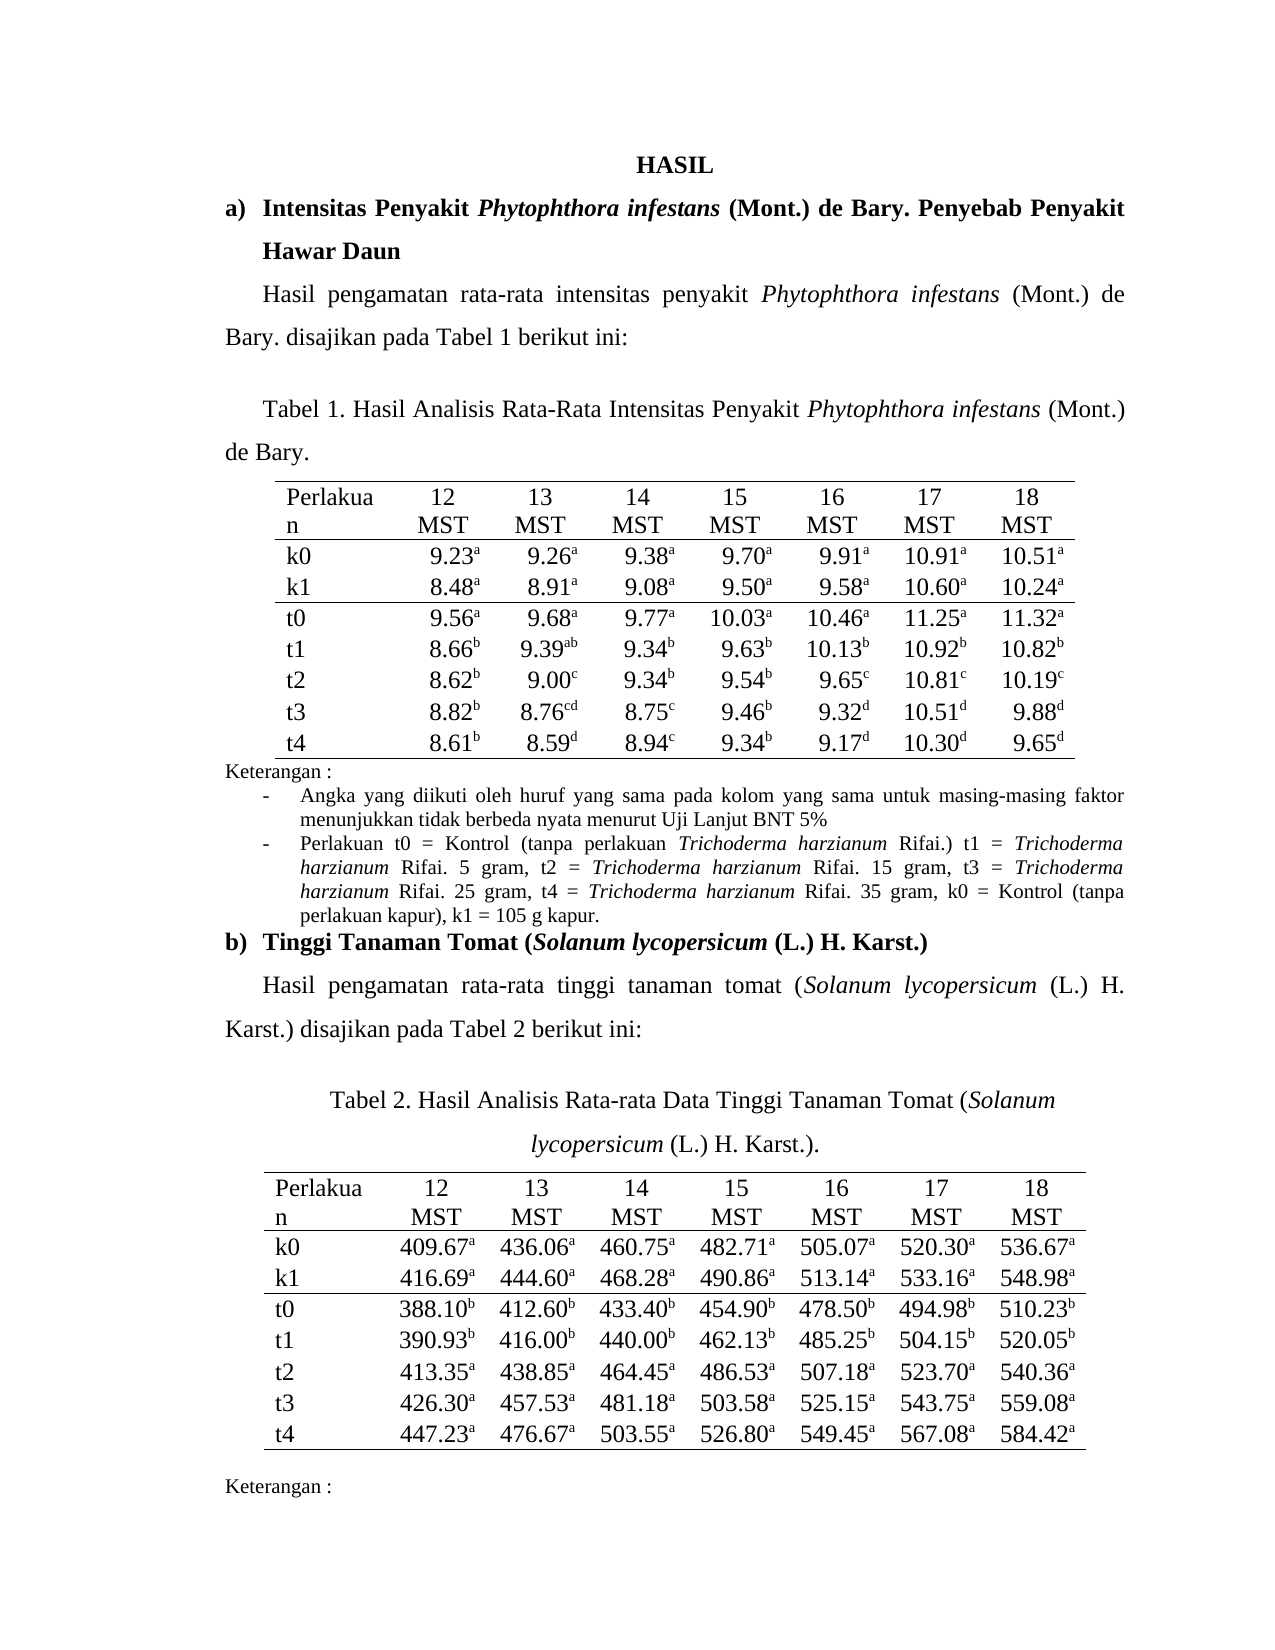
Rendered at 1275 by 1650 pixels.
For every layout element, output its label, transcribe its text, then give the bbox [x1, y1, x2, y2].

table_cell t0 [264, 1294, 386, 1324]
table_cell 520.30a [886, 1231, 986, 1262]
table_cell 9.70a [686, 540, 783, 570]
table_cell k1 [264, 1262, 386, 1293]
table_header 18 MST [978, 482, 1075, 539]
table_cell 503.55a [586, 1418, 686, 1449]
table_cell 533.16a [886, 1262, 986, 1293]
table_cell t1 [275, 633, 394, 664]
table_cell 10.81c [880, 664, 978, 695]
table_cell 10.24a [978, 570, 1075, 602]
table_header 15 MST [686, 1173, 786, 1230]
table_cell 536.67a [986, 1231, 1086, 1262]
table_cell 548.98a [986, 1262, 1086, 1293]
table_cell 9.39ab [491, 633, 589, 664]
table_cell 426.30a [386, 1387, 486, 1418]
list Tabel 1. Hasil Analisis Rata-Rata Intensitas Penyakit Phytophthora infestans (Mont.) de Bary. [225, 394, 1125, 466]
table_cell 9.56a [394, 603, 491, 633]
table_cell 433.40b [586, 1294, 686, 1324]
table_cell 9.38a [589, 540, 686, 570]
table_header 14 MST [589, 482, 686, 539]
text Tabel 2. Hasil Analisis Rata-rata Data Tinggi Tanaman Tomat (Solanum lycopersicum (L.) H. Karst.). [225, 1086, 1125, 1157]
table_cell 9.77a [589, 603, 686, 633]
table_cell 390.93b [386, 1324, 486, 1355]
table_cell 8.62b [394, 664, 491, 695]
table_cell 468.28a [586, 1262, 686, 1293]
table_cell 9.32d [783, 695, 880, 727]
table_cell t2 [264, 1355, 386, 1387]
text Keterangan : [225, 759, 1125, 783]
table_header 18 MST [986, 1173, 1086, 1230]
table_cell 540.36a [986, 1355, 1086, 1387]
table_cell 8.82b [394, 695, 491, 727]
table_cell 9.68a [491, 603, 589, 633]
table_cell 10.13b [783, 633, 880, 664]
table_cell 9.00c [491, 664, 589, 695]
table_cell 481.18a [586, 1387, 686, 1418]
table_header 16 MST [783, 482, 880, 539]
table_cell 454.90b [686, 1294, 786, 1324]
table_cell 9.08a [589, 570, 686, 602]
table_cell 478.50b [786, 1294, 886, 1324]
table_cell t3 [275, 695, 394, 727]
table_cell 559.08a [986, 1387, 1086, 1418]
table_header Perlakuan [275, 482, 394, 539]
table_header 17 MST [886, 1173, 986, 1230]
list Tinggi Tanaman Tomat (Solanum lycopersicum (L.) H. Karst.) [225, 927, 1125, 956]
table_header 16 MST [786, 1173, 886, 1230]
table_cell 9.23a [394, 540, 491, 570]
table_cell 444.60a [486, 1262, 586, 1293]
table_cell 543.75a [886, 1387, 986, 1418]
table_cell 9.91a [783, 540, 880, 570]
table_cell 438.85a [486, 1355, 586, 1387]
table_cell 9.54b [686, 664, 783, 695]
table_cell 462.13b [686, 1324, 786, 1355]
table_header Perlakuan [264, 1173, 386, 1230]
table_cell 486.53a [686, 1355, 786, 1387]
table_cell 9.34b [589, 664, 686, 695]
table_cell 11.25a [880, 603, 978, 633]
text HASIL [225, 150, 1125, 179]
table_cell 523.70a [886, 1355, 986, 1387]
table_cell 9.34b [589, 633, 686, 664]
table_cell 416.00b [486, 1324, 586, 1355]
table_cell 11.32a [978, 603, 1075, 633]
table_cell 460.75a [586, 1231, 686, 1262]
list Hasil pengamatan rata-rata intensitas penyakit Phytophthora infestans (Mont.) de Bary. disajikan pada Tabel 1 berikut ini: [225, 279, 1125, 351]
table_cell 9.63b [686, 633, 783, 664]
table_cell 10.51a [978, 540, 1075, 570]
table_cell 8.91a [491, 570, 589, 602]
table_cell 9.46b [686, 695, 783, 727]
table_cell 457.53a [486, 1387, 586, 1418]
table_cell 584.42a [986, 1418, 1086, 1449]
table_cell 8.94c [589, 727, 686, 758]
table_cell 10.03a [686, 603, 783, 633]
table_cell 436.06a [486, 1231, 586, 1262]
table_cell 10.92b [880, 633, 978, 664]
table_cell k0 [264, 1231, 386, 1262]
table_cell 8.48a [394, 570, 491, 602]
list Perlakuan t0 = Kontrol (tanpa perlakuan Trichoderma harzianum Rifai.) t1 = Trichoderma harzianum Rifai. 5 gram, t2 = Trichoderma harzianum Rifai. 15 gram, t3 = Trichoderma harzianum Rifai. 25 gram, t4 = Trichoderma harzianum Rifai. 35 gram, k0 = Kontrol (tanpa perlakuan kapur), k1 = 105 g kapur. [262, 831, 1125, 927]
table_cell 513.14a [786, 1262, 886, 1293]
table_cell 440.00b [586, 1324, 686, 1355]
table_cell 482.71a [686, 1231, 786, 1262]
list Hasil pengamatan rata-rata tinggi tanaman tomat (Solanum lycopersicum (L.) H. Karst.) disajikan pada Tabel 2 berikut ini: [225, 971, 1125, 1042]
table_cell 526.80a [686, 1418, 786, 1449]
table_cell t0 [275, 603, 394, 633]
table_header 14 MST [586, 1173, 686, 1230]
table_header 13 MST [486, 1173, 586, 1230]
table_cell 413.35a [386, 1355, 486, 1387]
table_header 12 MST [386, 1173, 486, 1230]
table_cell 8.59d [491, 727, 589, 758]
text Keterangan : [225, 1474, 1125, 1498]
table_cell t4 [275, 727, 394, 758]
table_cell k0 [275, 540, 394, 570]
table_cell 8.61b [394, 727, 491, 758]
table_cell 9.34b [686, 727, 783, 758]
table_cell 464.45a [586, 1355, 686, 1387]
table_cell 525.15a [786, 1387, 886, 1418]
table_cell 567.08a [886, 1418, 986, 1449]
table_cell 9.50a [686, 570, 783, 602]
table_cell 9.17d [783, 727, 880, 758]
table_cell t3 [264, 1387, 386, 1418]
list Intensitas Penyakit Phytophthora infestans (Mont.) de Bary. Penyebab Penyakit Hawar Daun [225, 193, 1125, 265]
table_cell 494.98b [886, 1294, 986, 1324]
table_cell 503.58a [686, 1387, 786, 1418]
table_cell 507.18a [786, 1355, 886, 1387]
table_cell 476.67a [486, 1418, 586, 1449]
table_cell 10.19c [978, 664, 1075, 695]
table_cell 10.51d [880, 695, 978, 727]
table_cell 485.25b [786, 1324, 886, 1355]
table_cell 8.66b [394, 633, 491, 664]
table_cell 9.65c [783, 664, 880, 695]
table_cell 447.23a [386, 1418, 486, 1449]
table_cell 10.30d [880, 727, 978, 758]
table_cell 416.69a [386, 1262, 486, 1293]
table_cell t4 [264, 1418, 386, 1449]
table_cell 520.05b [986, 1324, 1086, 1355]
table_cell 10.91a [880, 540, 978, 570]
table_cell 10.82b [978, 633, 1075, 664]
table_cell t2 [275, 664, 394, 695]
table_cell 9.26a [491, 540, 589, 570]
table_header 12 MST [394, 482, 491, 539]
table_cell 510.23b [986, 1294, 1086, 1324]
table_cell 504.15b [886, 1324, 986, 1355]
table_cell k1 [275, 570, 394, 602]
table_cell 9.58a [783, 570, 880, 602]
table_cell t1 [264, 1324, 386, 1355]
table_cell 409.67a [386, 1231, 486, 1262]
table_cell 549.45a [786, 1418, 886, 1449]
table_cell 9.88d [978, 695, 1075, 727]
table_header 15 MST [686, 482, 783, 539]
table_cell 412.60b [486, 1294, 586, 1324]
table_cell 490.86a [686, 1262, 786, 1293]
table_cell 10.60a [880, 570, 978, 602]
table_cell 505.07a [786, 1231, 886, 1262]
table_cell 8.76cd [491, 695, 589, 727]
table_cell 388.10b [386, 1294, 486, 1324]
table_cell 9.65d [978, 727, 1075, 758]
list Angka yang diikuti oleh huruf yang sama pada kolom yang sama untuk masing-masing faktor menunjukkan tidak berbeda nyata menurut Uji Lanjut BNT 5% [262, 783, 1125, 831]
table_header 17 MST [880, 482, 978, 539]
table_cell 8.75c [589, 695, 686, 727]
table_header 13 MST [491, 482, 589, 539]
table_cell 10.46a [783, 603, 880, 633]
